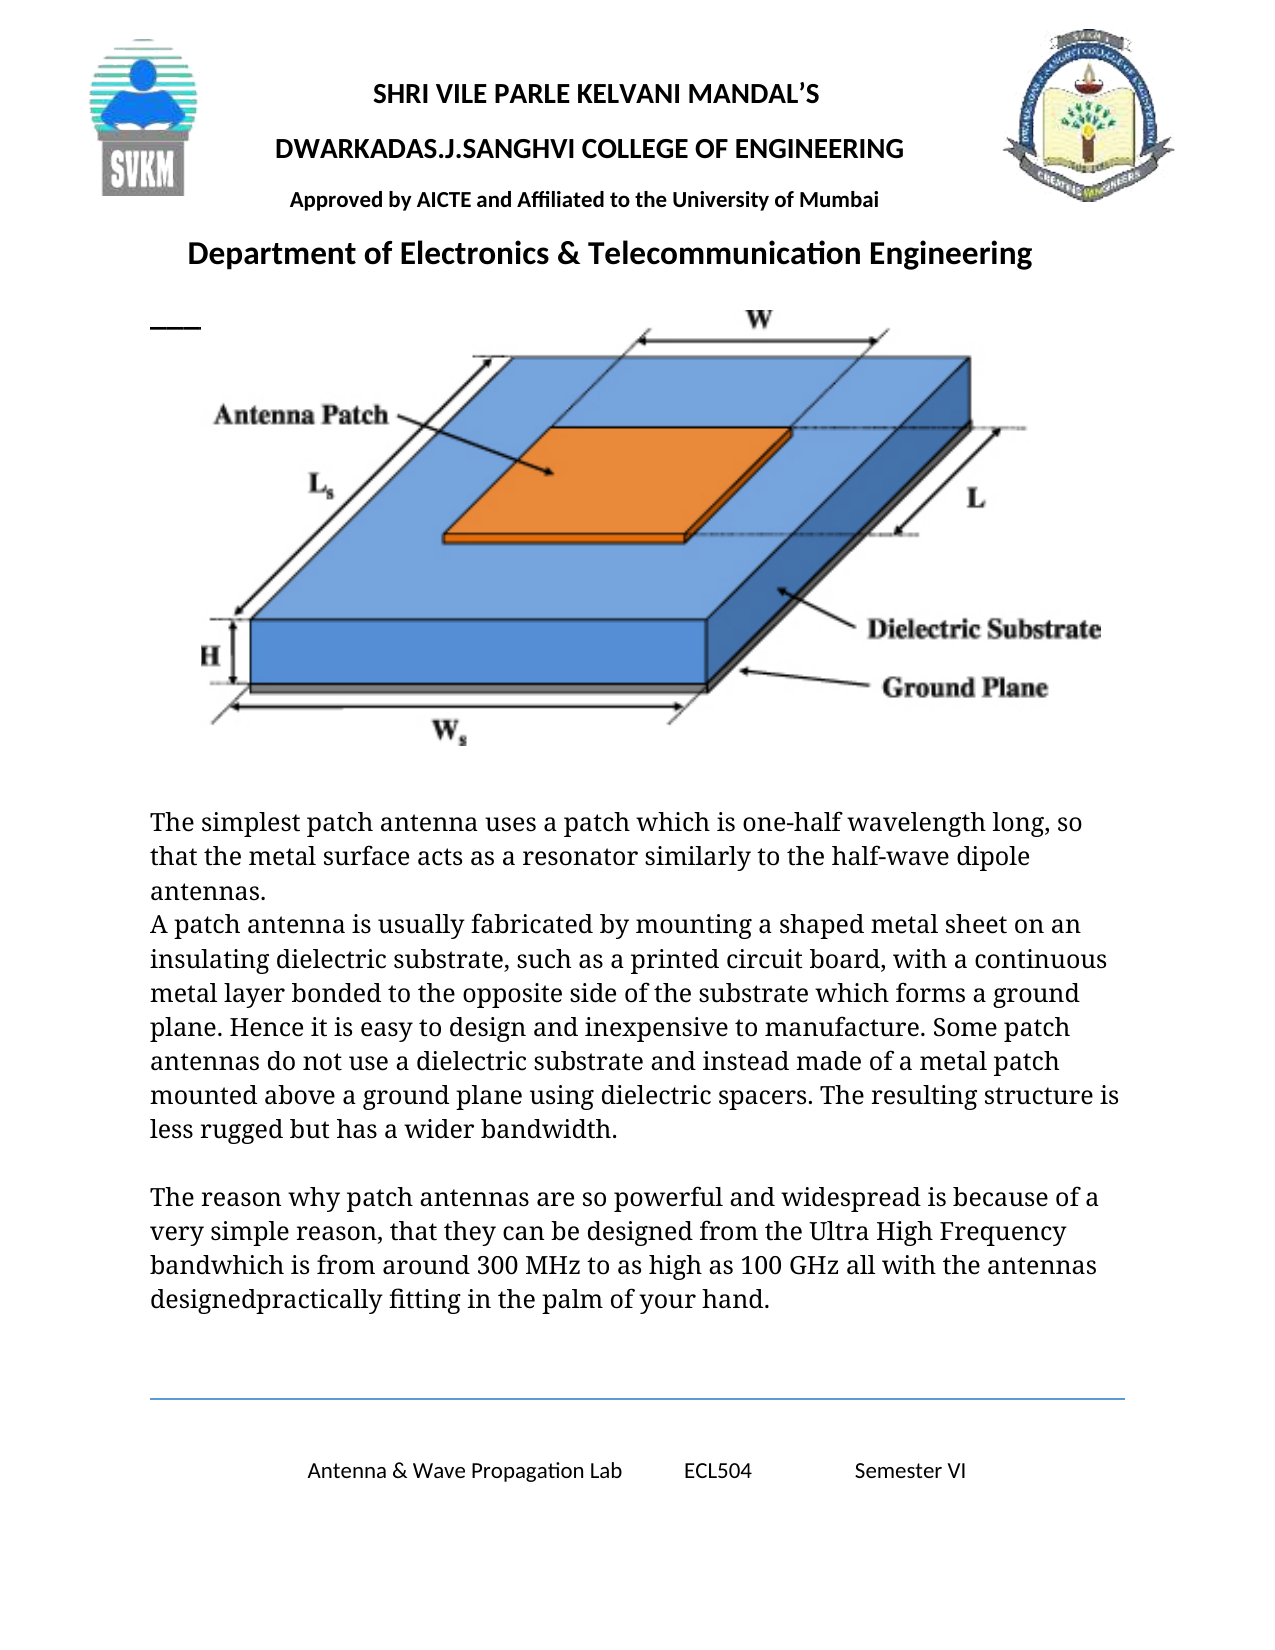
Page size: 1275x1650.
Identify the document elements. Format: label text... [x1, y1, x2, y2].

picture [4, 39, 287, 196]
text The simplest patch antenna uses a patch which is one-half wavelength long, so that the metal surface acts as a resonator similarly to the half-wave dipole antennas. [150, 805, 1125, 907]
picture [1002, 29, 1175, 202]
text A patch antenna is usually fabricated by mounting a shaped metal sheet on an insulating dielectric substrate, such as a printed circuit board, with a continuous metal layer bonded to the opposite side of the substrate which forms a ground plane. Hence it is easy to design and inexpensive to manufacture. Some patch antennas do not use a dielectric substrate and instead made of a metal patch mounted above a ground plane using dielectric spacers. The resulting structure is less rugged but has a wider bandwidth. [150, 907, 1125, 1146]
picture [280, 142, 287, 155]
text The reason why patch antennas are so powerful and widespread is because of a very simple reason, that they can be designed from the Ultra High Frequency bandwhich is from around 300 MHz to as high as 100 GHz all with the antennas designedpractically fitting in the palm of your hand. [150, 1180, 1125, 1316]
picture [201, 310, 1101, 746]
